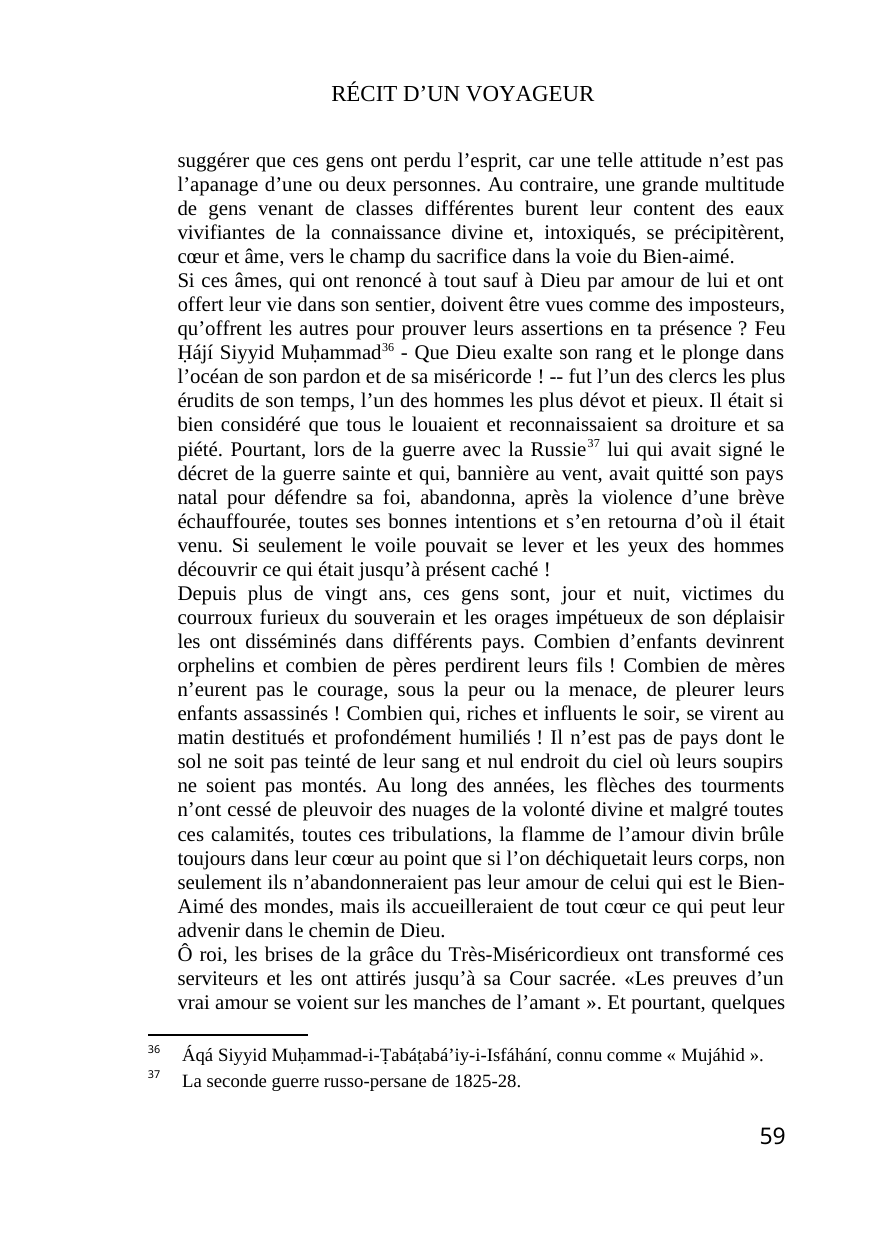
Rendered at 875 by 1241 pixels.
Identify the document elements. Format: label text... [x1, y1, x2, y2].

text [177, 942, 785, 1014]
text Si ces âmes, qui ont renoncé à tout sauf à Dieu par amour de lui et ont offert leur vie dans son sentier, doivent être vues comme des imposteurs, qu’offrent les autres pour prouver leurs assertions en ta présence ? Feu Ḥájí Siyyid Muḥammad - Que Dieu exalte son rang et le plonge dans l’océan de son pardon et de sa miséricorde ! -- fut l’un des clercs les plus érudits de son temps, l’un des hommes les plus dévot et pieux. Il était si bien considéré que tous le louaient et reconnaissaient sa droiture et sa piété. Pourtant, lors de la guerre avec la Russie lui qui avait signé le décret de la guerre sainte et qui, bannière au vent, avait quitté son pays natal pour défendre sa foi, abandonna, après la violence d’une brève échauffourée, toutes ses bonnes intentions et s’en retourna d’où il était venu. Si seulement le voile pouvait se lever et les yeux des hommes découvrir ce qui était jusqu’à présent caché ! [177, 268, 785, 581]
text Depuis plus de vingt ans, ces gens sont, jour et nuit, victimes du courroux furieux du souverain et les orages impétueux de son déplaisir les ont disséminés dans différents pays. Combien d’enfants devinrent orphelins et combien de pères perdirent leurs fils ! Combien de mères n’eurent pas le courage, sous la peur ou la menace, de pleurer leurs enfants assassinés ! Combien qui, riches et influents le soir, se virent au matin destitués et profondément humiliés ! Il n’est pas de pays dont le sol ne soit pas teinté de leur sang et nul endroit du ciel où leurs soupirs ne soient pas montés. Au long des années, les flèches des tourments n’ont cessé de pleuvoir des nuages de la volonté divine et malgré toutes ces calamités, toutes ces tribulations, la flamme de l’amour divin brûle toujours dans leur cœur au point que si l’on déchiquetait leurs corps, non seulement ils n’abandonneraient pas leur amour de celui qui est le Bien-Aimé des mondes, mais ils accueilleraient de tout cœur ce qui peut leur advenir dans le chemin de Dieu. [177, 581, 785, 942]
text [177, 148, 785, 268]
